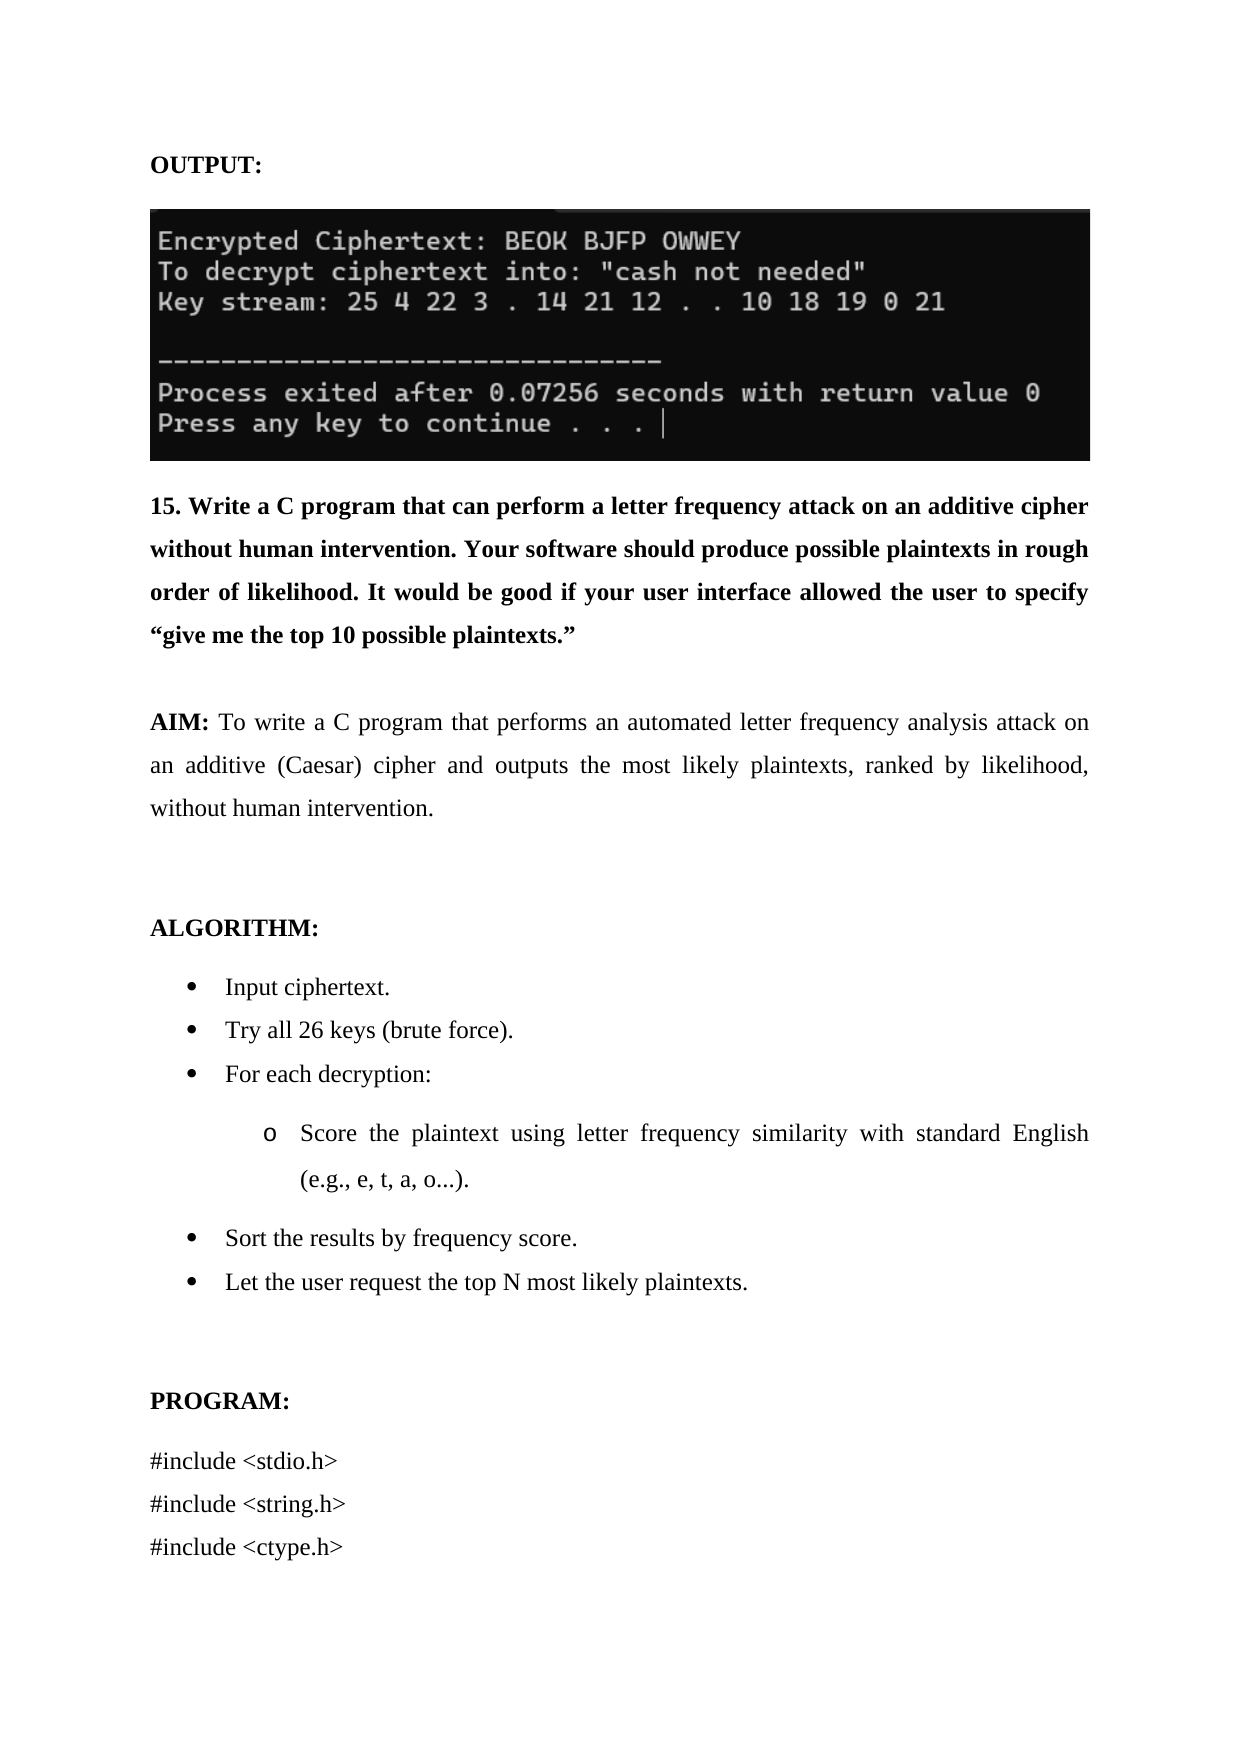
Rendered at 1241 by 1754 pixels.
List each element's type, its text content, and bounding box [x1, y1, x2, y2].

list Let the user request the top N most likely plaintexts. [187, 1267, 1090, 1295]
text #include <ctype.h> [150, 1532, 1090, 1561]
list Sort the results by frequency score. [187, 1223, 1090, 1252]
list Score the plaintext using letter frequency similarity with standard English (e.g., e, t, a, o...). [262, 1118, 1090, 1192]
text #include <string.h> [150, 1489, 1090, 1518]
list Try all 26 keys (brute force). [187, 1016, 1090, 1044]
list For each decryption: [187, 1059, 1090, 1087]
list Input ciphertext. [187, 972, 1090, 1001]
text #include <stdio.h> [150, 1446, 1090, 1475]
text 15. Write a C program that can perform a letter frequency attack on an additive cipher without human intervention. Your software should produce possible plaintexts in rough order of likelihood. It would be good if your user interface allowed the user to specify “give me the top 10 possible plaintexts.” [150, 491, 1090, 649]
text AIM: To write a C program that performs an automated letter frequency analysis attack on an additive (Caesar) cipher and outputs the most likely plaintexts, ranked by likelihood, without human intervention. [150, 707, 1090, 822]
text OUTPUT: [150, 150, 1090, 179]
picture [150, 209, 1091, 461]
text ​PROGRAM: [150, 1386, 1090, 1415]
text ALGORITHM: [150, 913, 1090, 941]
